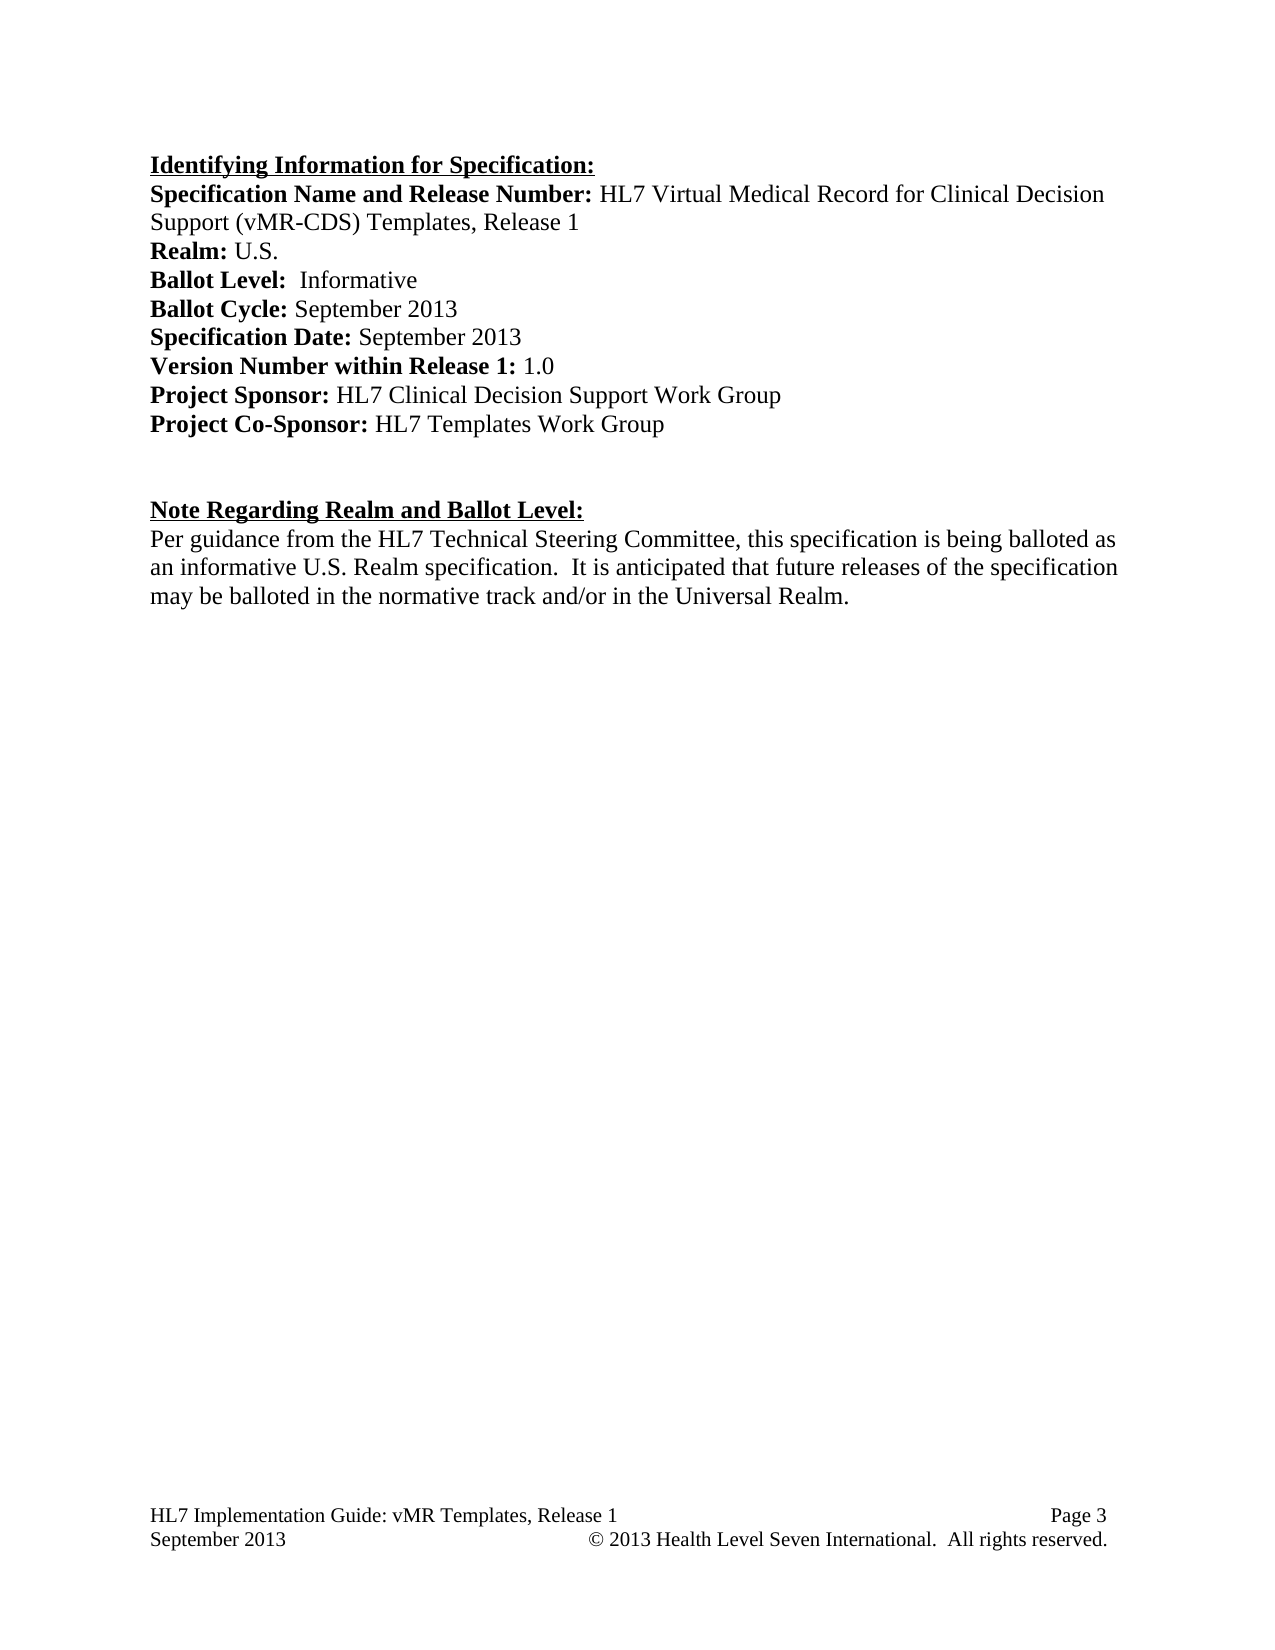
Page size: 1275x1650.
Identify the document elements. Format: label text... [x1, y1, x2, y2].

text Specification Date: September 2013 [150, 322, 1125, 351]
text Per guidance from the HL7 Technical Steering Committee, this specification is being balloted as an informative U.S. Realm specification. It is anticipated that future releases of the specification may be balloted in the normative track and/or in the Universal Realm. [150, 524, 1125, 610]
text Specification Name and Release Number: HL7 Virtual Medical Record for Clinical Decision Support (vMR-CDS) Templates, Release 1 [150, 179, 1125, 236]
text Note Regarding Realm and Ballot Level: [150, 495, 1125, 524]
text Ballot Cycle: September 2013 [150, 294, 1125, 322]
text Realm: U.S. [150, 236, 1125, 265]
text Project Sponsor: HL7 Clinical Decision Support Work Group [150, 380, 1125, 409]
text Version Number within Release 1: 1.0 [150, 351, 1125, 380]
text Identifying Information for Specification: [150, 150, 1125, 179]
text Ballot Level: Informative [150, 265, 1125, 294]
text Project Co-Sponsor: HL7 Templates Work Group [150, 409, 1125, 437]
